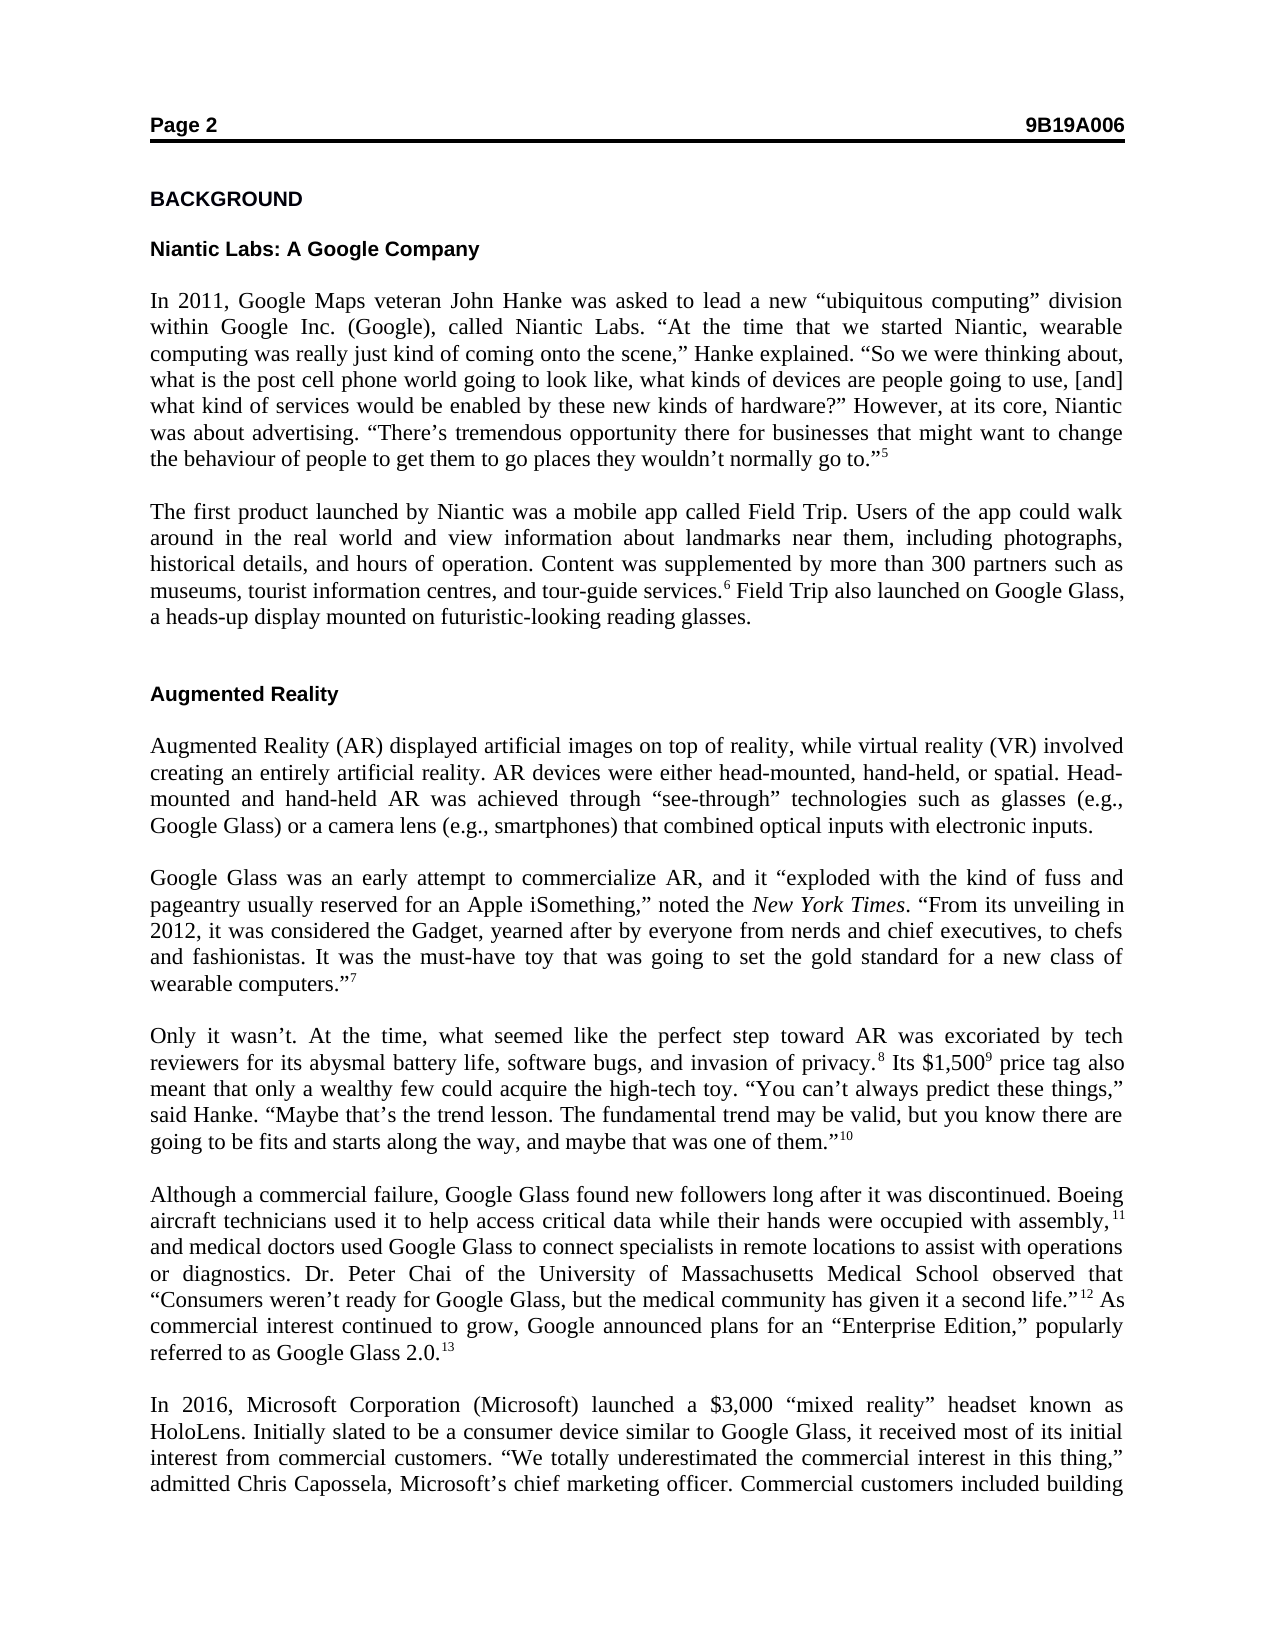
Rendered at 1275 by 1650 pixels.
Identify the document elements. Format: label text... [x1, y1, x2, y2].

text Niantic Labs: A Google Company [150, 237, 1125, 261]
text Although a commercial failure, Google Glass found new followers long after it was discontinued. Boeing aircraft technicians used it to help access critical data while their hands were occupied with assembly, and medical doctors used Google Glass to connect specialists in remote locations to assist with operations or diagnostics. Dr. Peter Chai of the University of Massachusetts Medical School observed that “Consumers weren’t ready for Google Glass, but the medical community has given it a second life.” As commercial interest continued to grow, Google announced plans for an “Enterprise Edition,” popularly referred to as Google Glass 2.0. [150, 1181, 1125, 1365]
text Only it wasn’t. At the time, what seemed like the perfect step toward AR was excoriated by tech reviewers for its abysmal battery life, software bugs, and invasion of privacy. Its $1,500 price tag also meant that only a wealthy few could acquire the high-tech toy. “You can’t always predict these things,” said Hanke. “Maybe that’s the trend lesson. The fundamental trend may be valid, but you know there are going to be fits and starts along the way, and maybe that was one of them.” [150, 1022, 1125, 1154]
text The first product launched by Niantic was a mobile app called Field Trip. Users of the app could walk around in the real world and view information about landmarks near them, including photographs, historical details, and hours of operation. Content was supplemented by more than 300 partners such as museums, tourist information centres, and tour-guide services. Field Trip also launched on Google Glass, a heads-up display mounted on futuristic-looking reading glasses. [150, 498, 1125, 629]
text Augmented Reality (AR) displayed artificial images on top of reality, while virtual reality (VR) involved creating an entirely artificial reality. AR devices were either head-mounted, hand-held, or spatial. Head-mounted and hand-held AR was achieved through “see-through” technologies such as glasses (e.g., Google Glass) or a camera lens (e.g., smartphones) that combined optical inputs with electronic inputs. [150, 733, 1125, 838]
text Augmented Reality [150, 682, 1125, 706]
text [150, 1391, 1125, 1497]
text Google Glass was an early attempt to commercialize AR, and it “exploded with the kind of fuss and pageantry usually reserved for an Apple iSomething,” noted the New York Times. “From its unveiling in 2012, it was considered the Gadget, yearned after by everyone from nerds and chief executives, to chefs and fashionistas. It was the must-have toy that was going to set the gold standard for a new class of wearable computers.” [150, 864, 1125, 996]
text In 2011, Google Maps veteran John Hanke was asked to lead a new “ubiquitous computing” division within Google Inc. (Google), called Niantic Labs. “At the time that we started Niantic, wearable computing was really just kind of coming onto the scene,” Hanke explained. “So we were thinking about, what is the post cell phone world going to look like, what kinds of devices are people going to use, [and] what kind of services would be enabled by these new kinds of hardware?” However, at its core, Niantic was about advertising. “There’s tremendous opportunity there for businesses that might want to change the behaviour of people to get them to go places they wouldn’t normally go to.” [150, 287, 1125, 471]
text Background [150, 186, 1012, 210]
